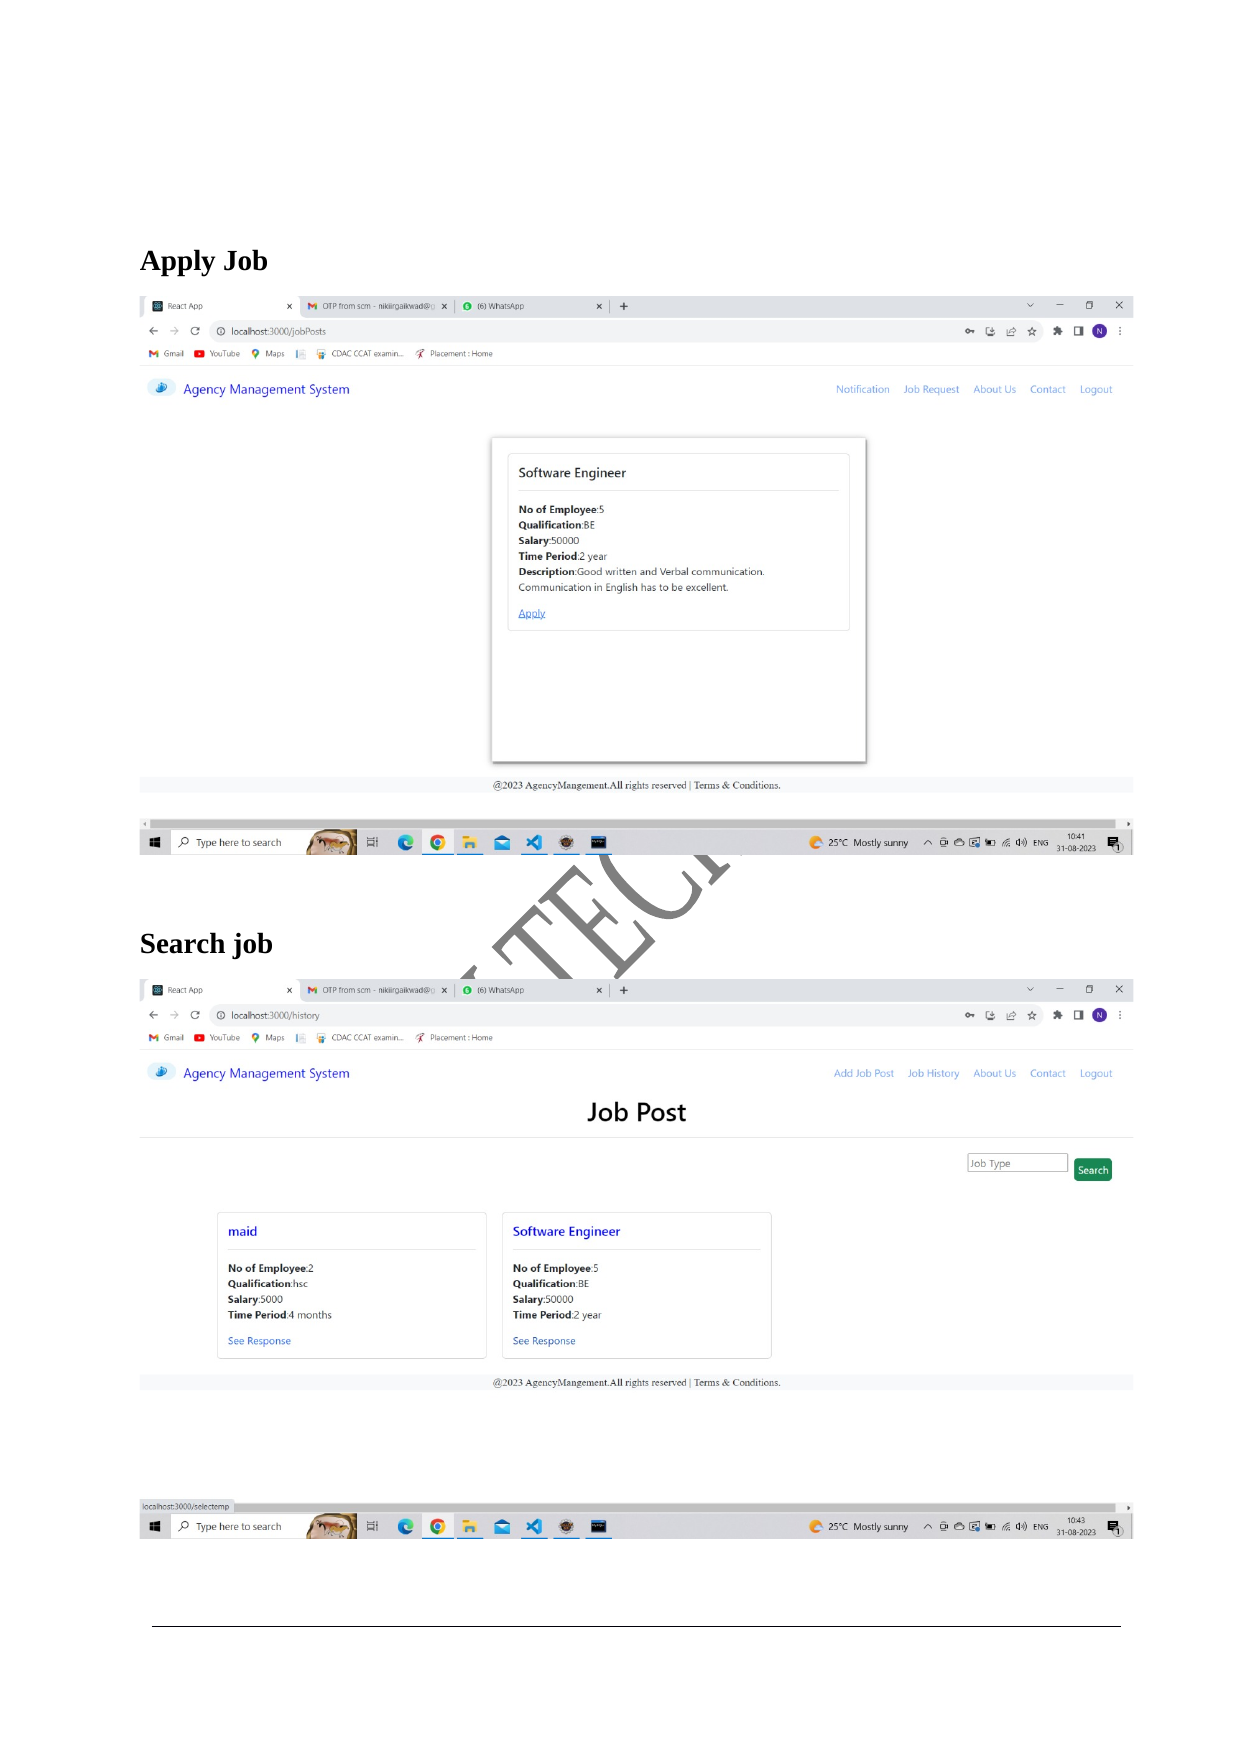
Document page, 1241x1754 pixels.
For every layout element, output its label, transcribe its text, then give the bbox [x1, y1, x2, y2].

text Apply Job [139, 243, 1134, 277]
text Search job [139, 926, 1134, 960]
picture [139, 296, 1134, 855]
picture [139, 979, 1134, 1539]
